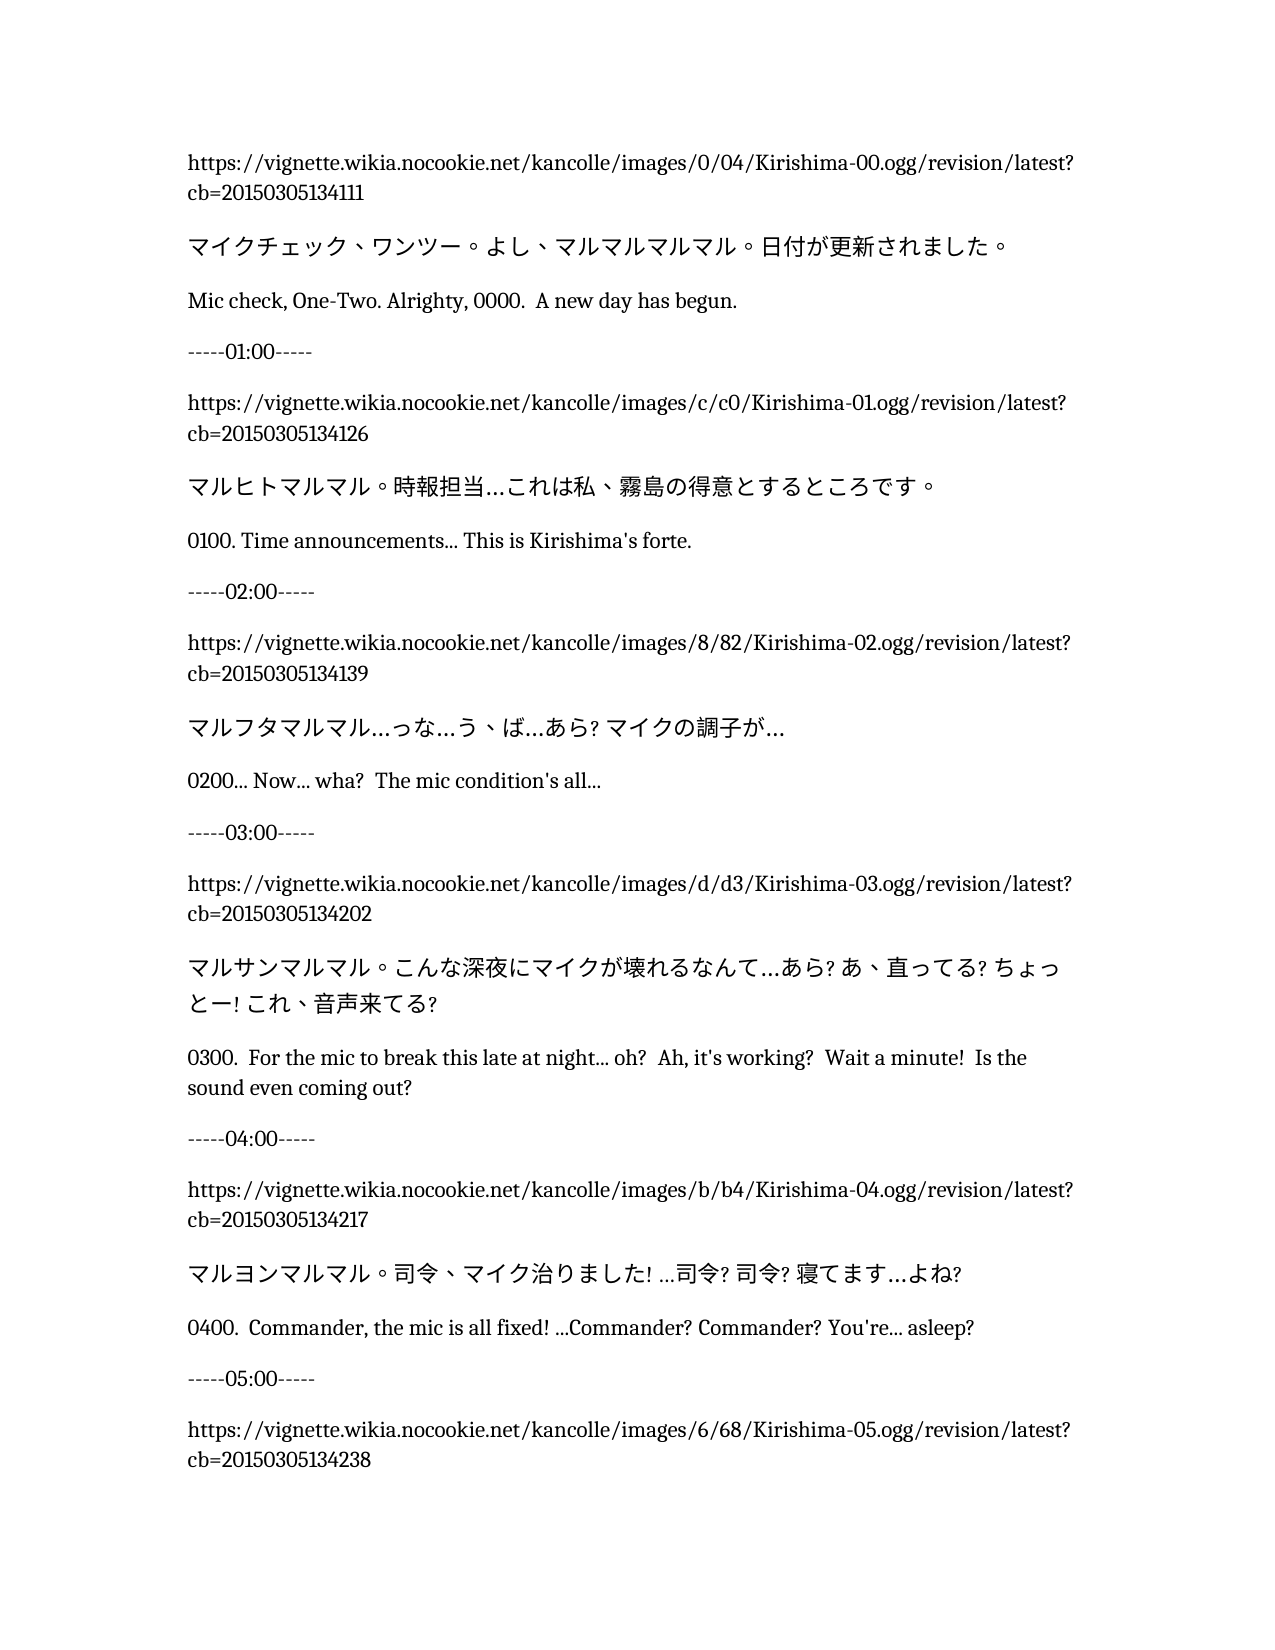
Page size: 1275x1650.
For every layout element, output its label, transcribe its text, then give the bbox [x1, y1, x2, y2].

text マルサンマルマル。こんな深夜にマイクが壊れるなんて…あら? あ、直ってる? ちょっとー! これ、音声来てる? [187, 952, 1087, 1019]
text -----01:00----- [187, 339, 1087, 365]
text 0100. Time announcements... This is Kirishima's forte. [187, 528, 1087, 554]
text https://vignette.wikia.nocookie.net/kancolle/images/b/b4/Kirishima-04.ogg/revision/latest?cb=20150305134217 [187, 1177, 1087, 1233]
text マルフタマルマル…っな…う、ば…あら? マイクの調子が… [187, 711, 1087, 743]
text 0300. For the mic to break this late at night... oh? Ah, it's working? Wait a minute! Is the sound even coming out? [187, 1044, 1087, 1101]
text マイクチェック、ワンツー。よし、マルマルマルマル。日付が更新されました。 [187, 231, 1087, 262]
text Mic check, One-Two. Alrighty, 0000. A new day has begun. [187, 288, 1087, 314]
text 0400. Commander, the mic is all fixed! ...Commander? Commander? You're... asleep? [187, 1314, 1087, 1341]
text https://vignette.wikia.nocookie.net/kancolle/images/6/68/Kirishima-05.ogg/revision/latest?cb=20150305134238 [187, 1417, 1087, 1473]
text 0200... Now... wha? The mic condition's all... [187, 768, 1087, 794]
text https://vignette.wikia.nocookie.net/kancolle/images/8/82/Kirishima-02.ogg/revision/latest?cb=20150305134139 [187, 630, 1087, 687]
text マルヨンマルマル。司令、マイク治りました! …司令? 司令? 寝てます…よね? [187, 1258, 1087, 1289]
text -----04:00----- [187, 1126, 1087, 1152]
text -----05:00----- [187, 1366, 1087, 1392]
text マルヒトマルマル。時報担当…これは私、霧島の得意とするところです。 [187, 471, 1087, 503]
text https://vignette.wikia.nocookie.net/kancolle/images/c/c0/Kirishima-01.ogg/revision/latest?cb=20150305134126 [187, 390, 1087, 447]
text -----02:00----- [187, 579, 1087, 606]
text https://vignette.wikia.nocookie.net/kancolle/images/0/04/Kirishima-00.ogg/revision/latest?cb=20150305134111 [187, 150, 1087, 207]
text -----03:00----- [187, 819, 1087, 846]
text https://vignette.wikia.nocookie.net/kancolle/images/d/d3/Kirishima-03.ogg/revision/latest?cb=20150305134202 [187, 870, 1087, 927]
